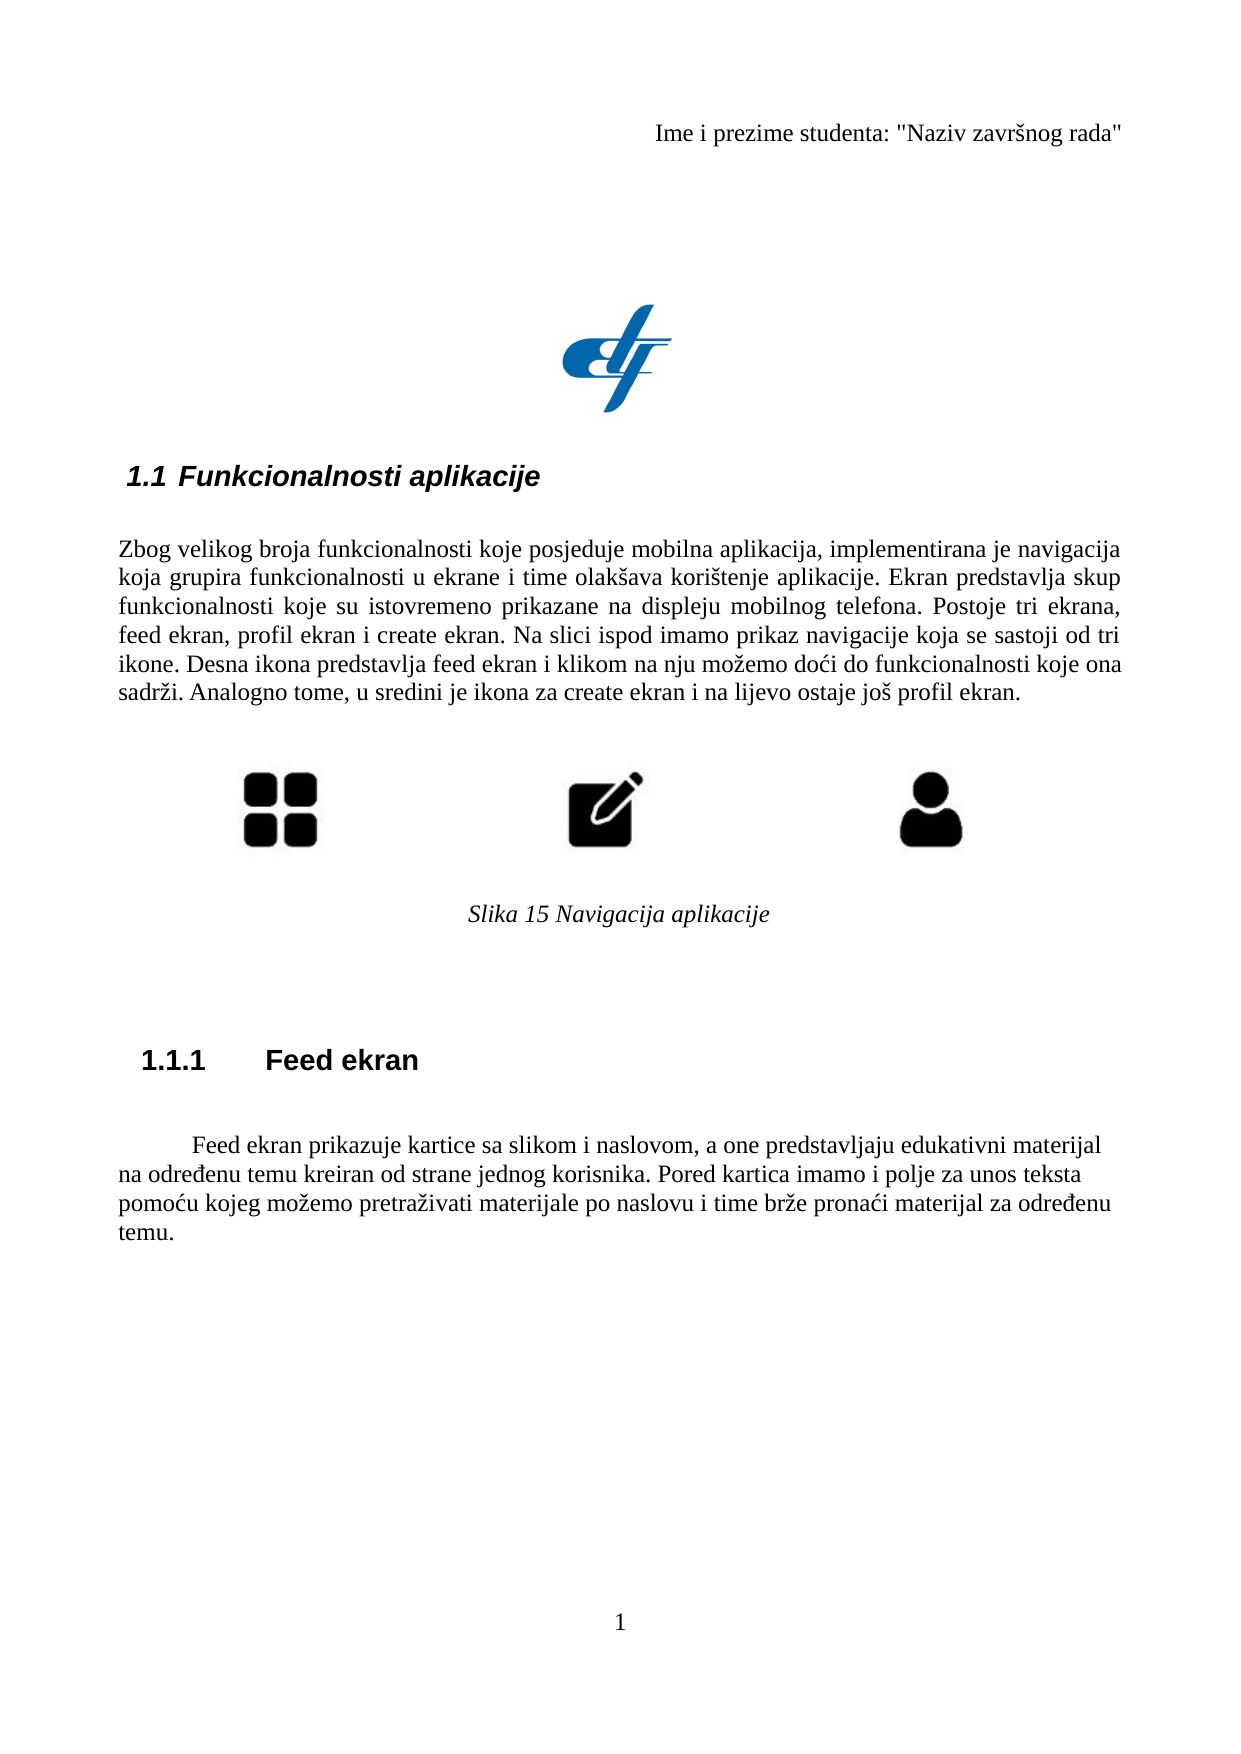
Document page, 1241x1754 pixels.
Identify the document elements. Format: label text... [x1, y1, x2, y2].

picture [118, 763, 1094, 870]
text Feed ekran prikazuje kartice sa slikom i naslovom, a one predstavljaju edukativni materijal na određenu temu kreiran od strane jednog korisnika. Pored kartica imamo i polje za unos teksta pomoću kojeg možemo pretraživati materijale po naslovu i time brže pronaći materijal za određenu temu. [118, 1131, 1122, 1246]
text Feed ekran [133, 1043, 1122, 1077]
text Slika 15 Navigacija aplikacije [118, 899, 1122, 927]
text Zbog velikog broja funkcionalnosti koje posjeduje mobilna aplikacija, implementirana je navigacija koja grupira funkcionalnosti u ekrane i time olakšava korištenje aplikacije. Ekran predstavlja skup funkcionalnosti koje su istovremeno prikazane na displeju mobilnog telefona. Postoje tri ekrana, feed ekran, profil ekran i create ekran. Na slici ispod imamo prikaz navigacije koja se sastoji od tri ikone. Desna ikona predstavlja feed ekran i klikom na nju možemo doći do funkcionalnosti koje ona sadrži. Analogno tome, u sredini je ikona za create ekran i na lijevo ostaje još profil ekran. [118, 534, 1122, 706]
text Funkcionalnosti aplikacije [118, 288, 1122, 492]
picture [531, 295, 709, 434]
